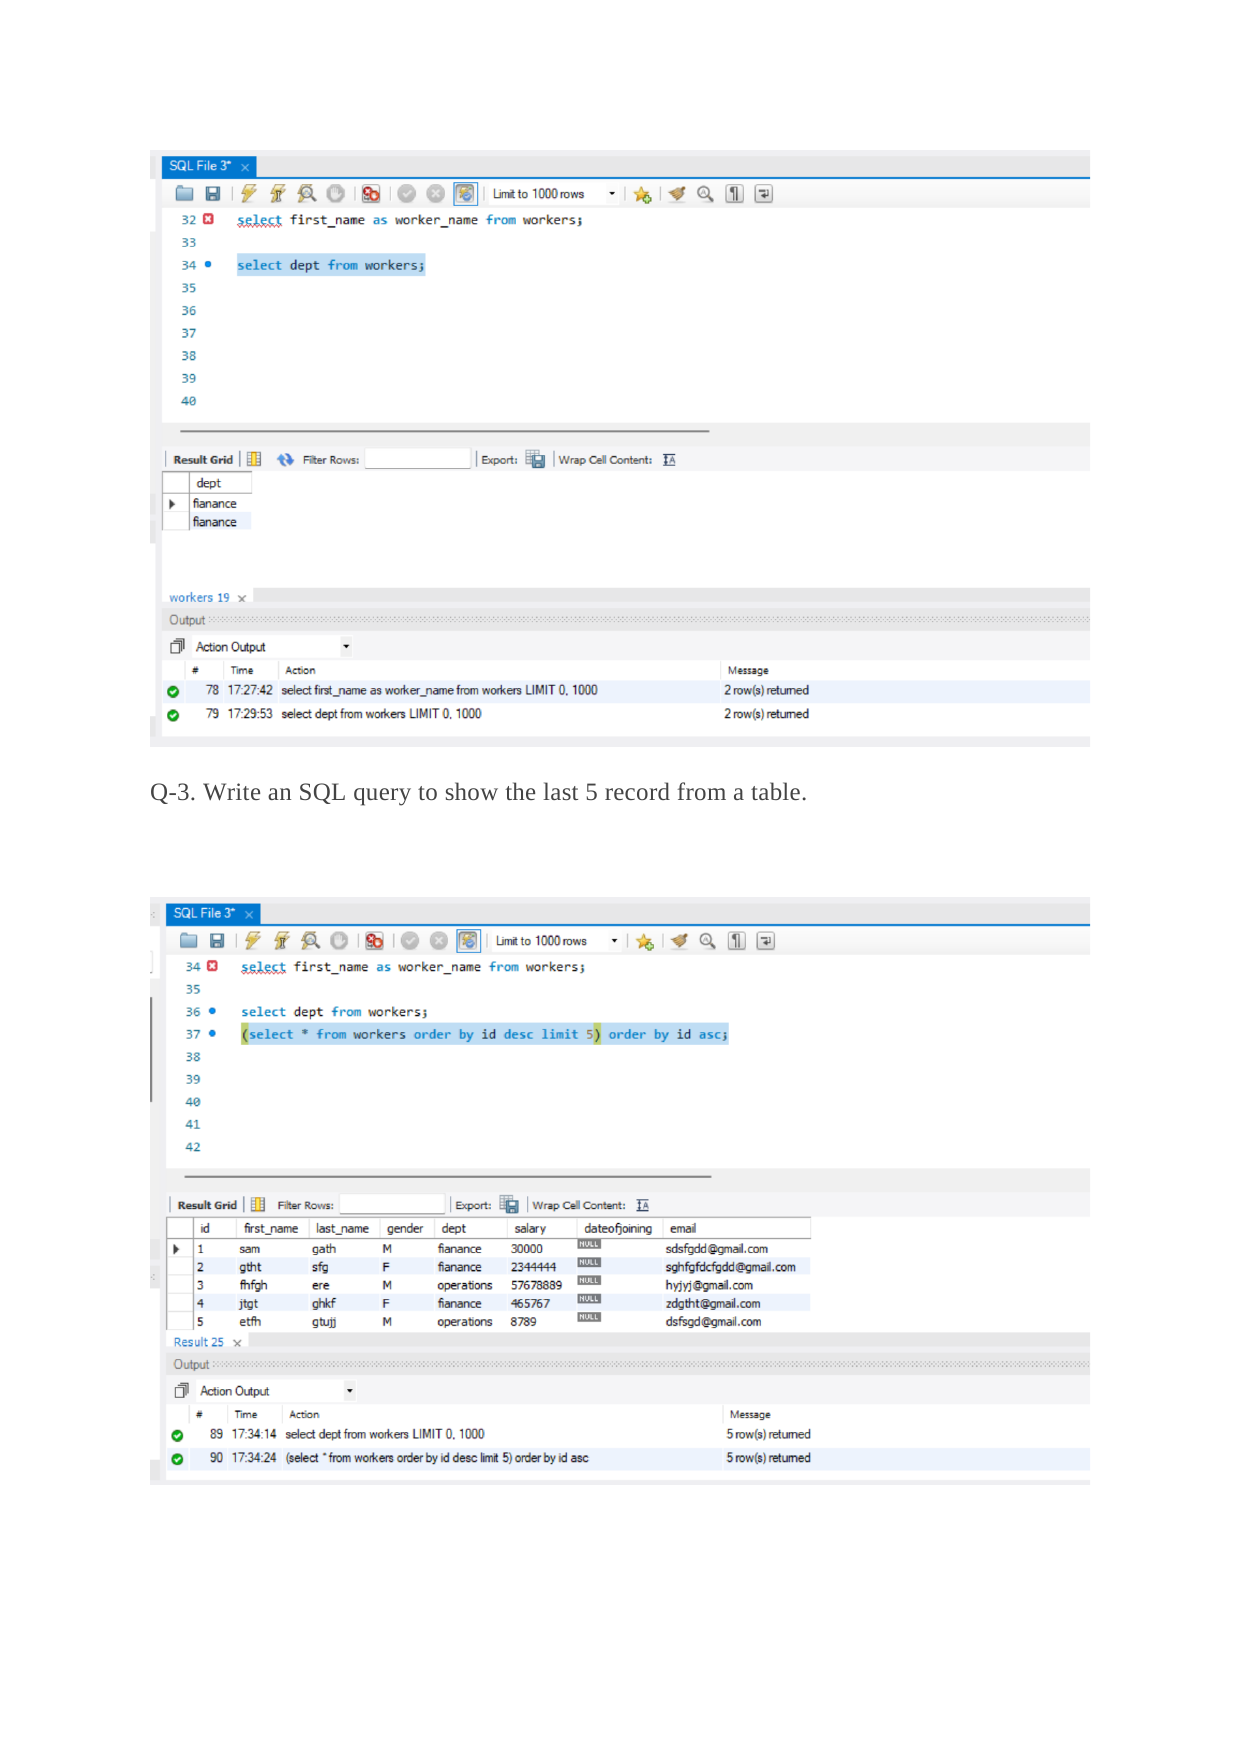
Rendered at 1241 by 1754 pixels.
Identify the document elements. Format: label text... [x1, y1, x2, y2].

picture [150, 150, 1091, 747]
picture [150, 897, 1091, 1485]
subtitle Q-3. Write an SQL query to show the last 5 record from a table. [150, 777, 1090, 806]
